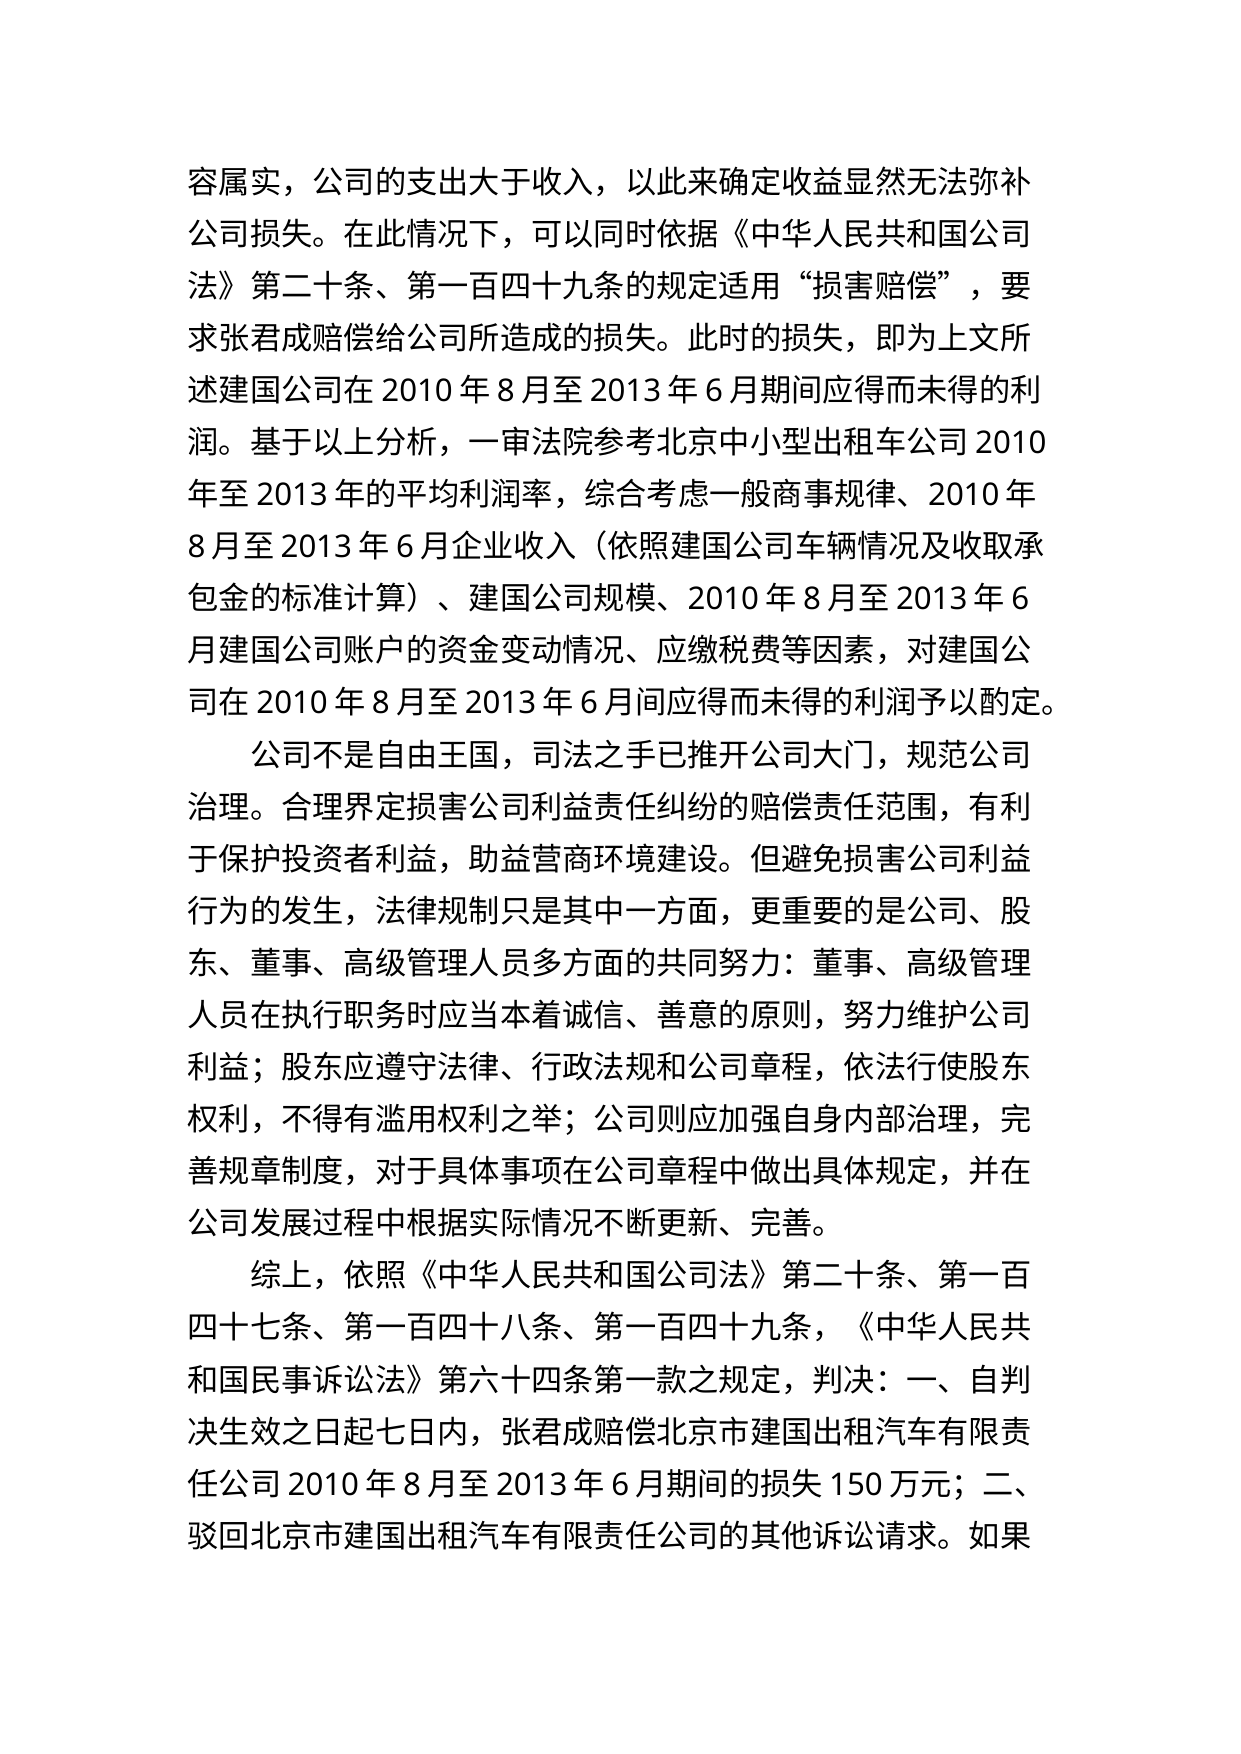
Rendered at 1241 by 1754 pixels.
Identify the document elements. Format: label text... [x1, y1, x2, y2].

text 公司不是自由王国，司法之手已推开公司大门，规范公司治理。合理界定损害公司利益责任纠纷的赔偿责任范围，有利于保护投资者利益，助益营商环境建设。但避免损害公司利益行为的发生，法律规制只是其中一方面，更重要的是公司、股东、董事、高级管理人员多方面的共同努力：董事、高级管理人员在执行职务时应当本着诚信、善意的原则，努力维护公司利益；股东应遵守法律、行政法规和公司章程，依法行使股东权利，不得有滥用权利之举；公司则应加强自身内部治理，完善规章制度，对于具体事项在公司章程中做出具体规定，并在公司发展过程中根据实际情况不断更新、完善。 [187, 723, 1053, 1244]
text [187, 150, 1053, 723]
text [187, 1244, 1053, 1556]
